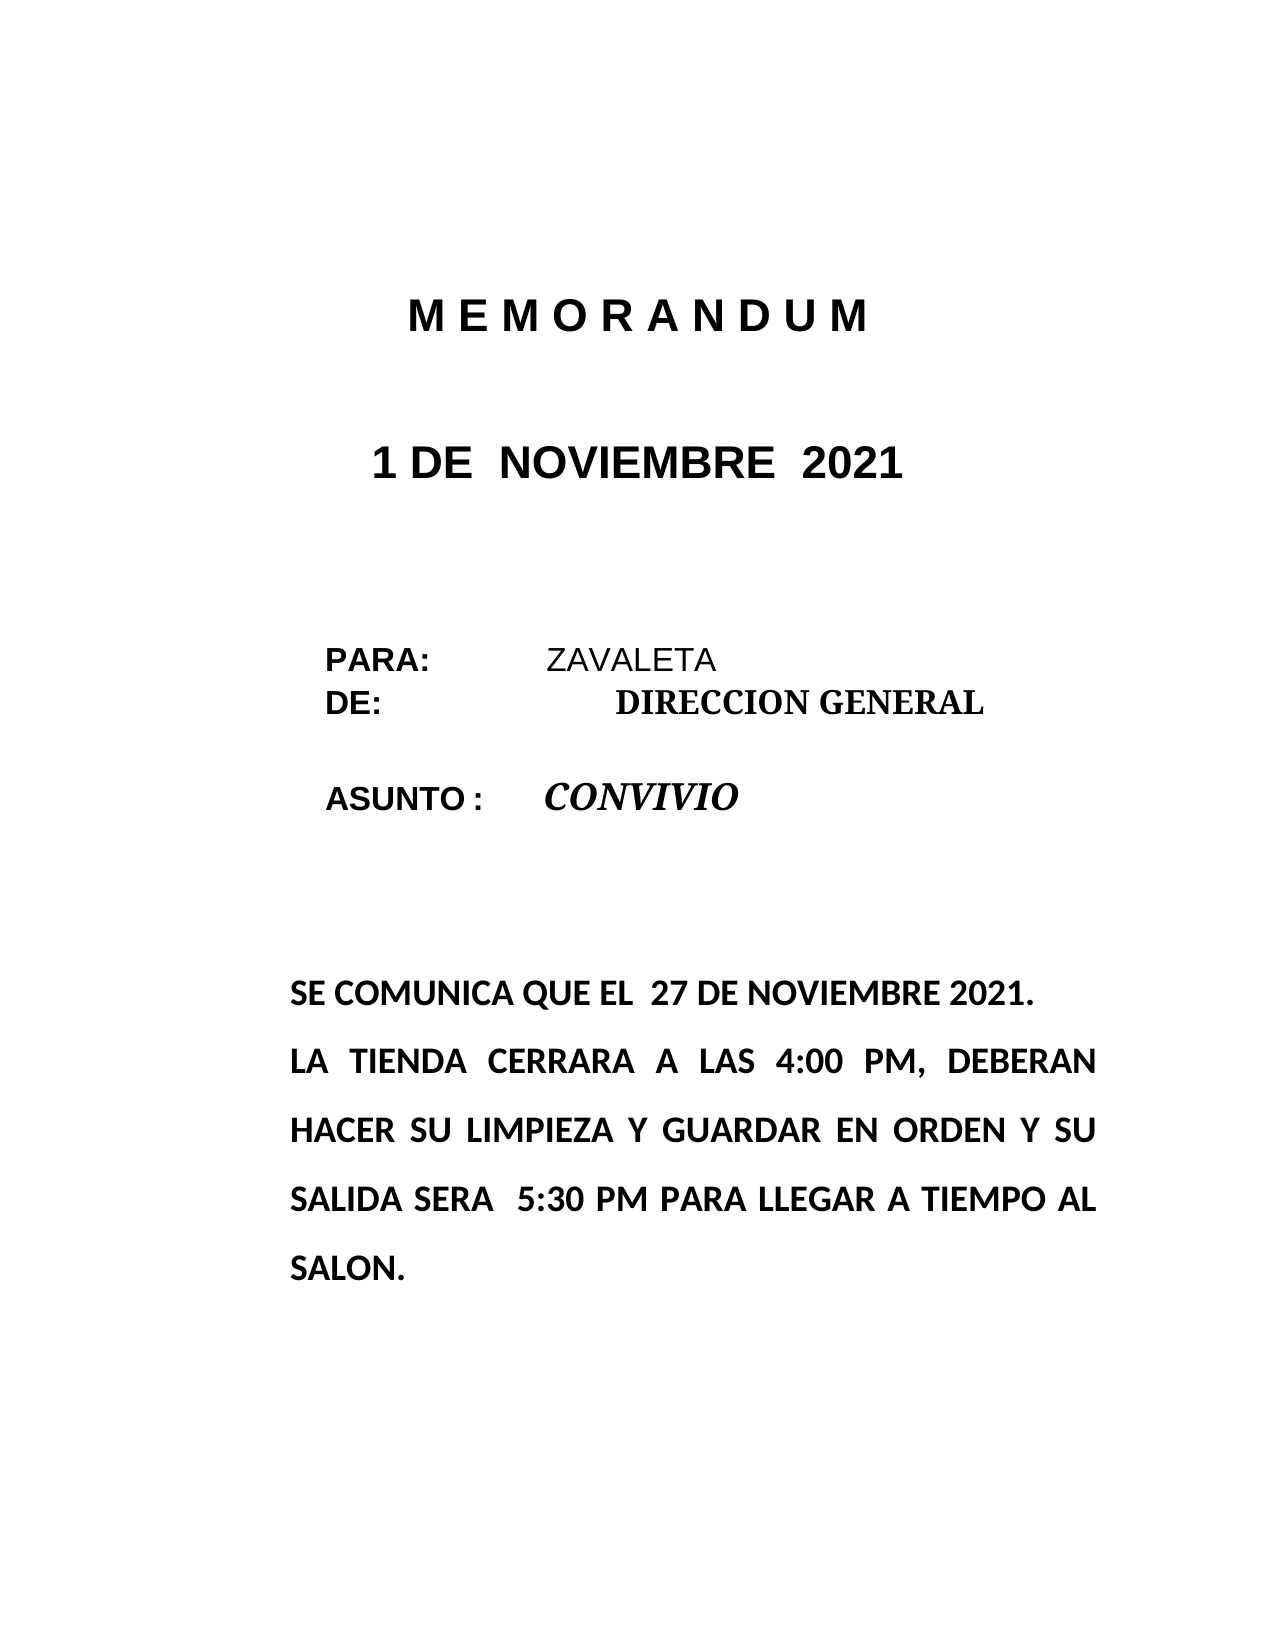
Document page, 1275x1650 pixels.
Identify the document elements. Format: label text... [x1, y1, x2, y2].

text PARA: ZAVALETA [177, 641, 1098, 679]
text LA TIENDa CERRARA A LAS 4:00 PM, DEBERAN hacer SU LIMPIEZA Y GUARDAR EN ORDEN Y SU SALIDA SERA 5:30 PM PARA LLEGAR A tiempo al salon. [290, 1037, 1098, 1289]
text SE COMUNICA QUE EL 27 DE NOVIEMBRE 2021. [290, 969, 1098, 1014]
text de: Direccion general [177, 679, 1098, 724]
text M E M O R A N D U M [177, 288, 1098, 341]
text asunto : CONVIVIO [177, 770, 1098, 821]
text 1 DE NOVIEMBRE 2021 [177, 435, 1098, 488]
